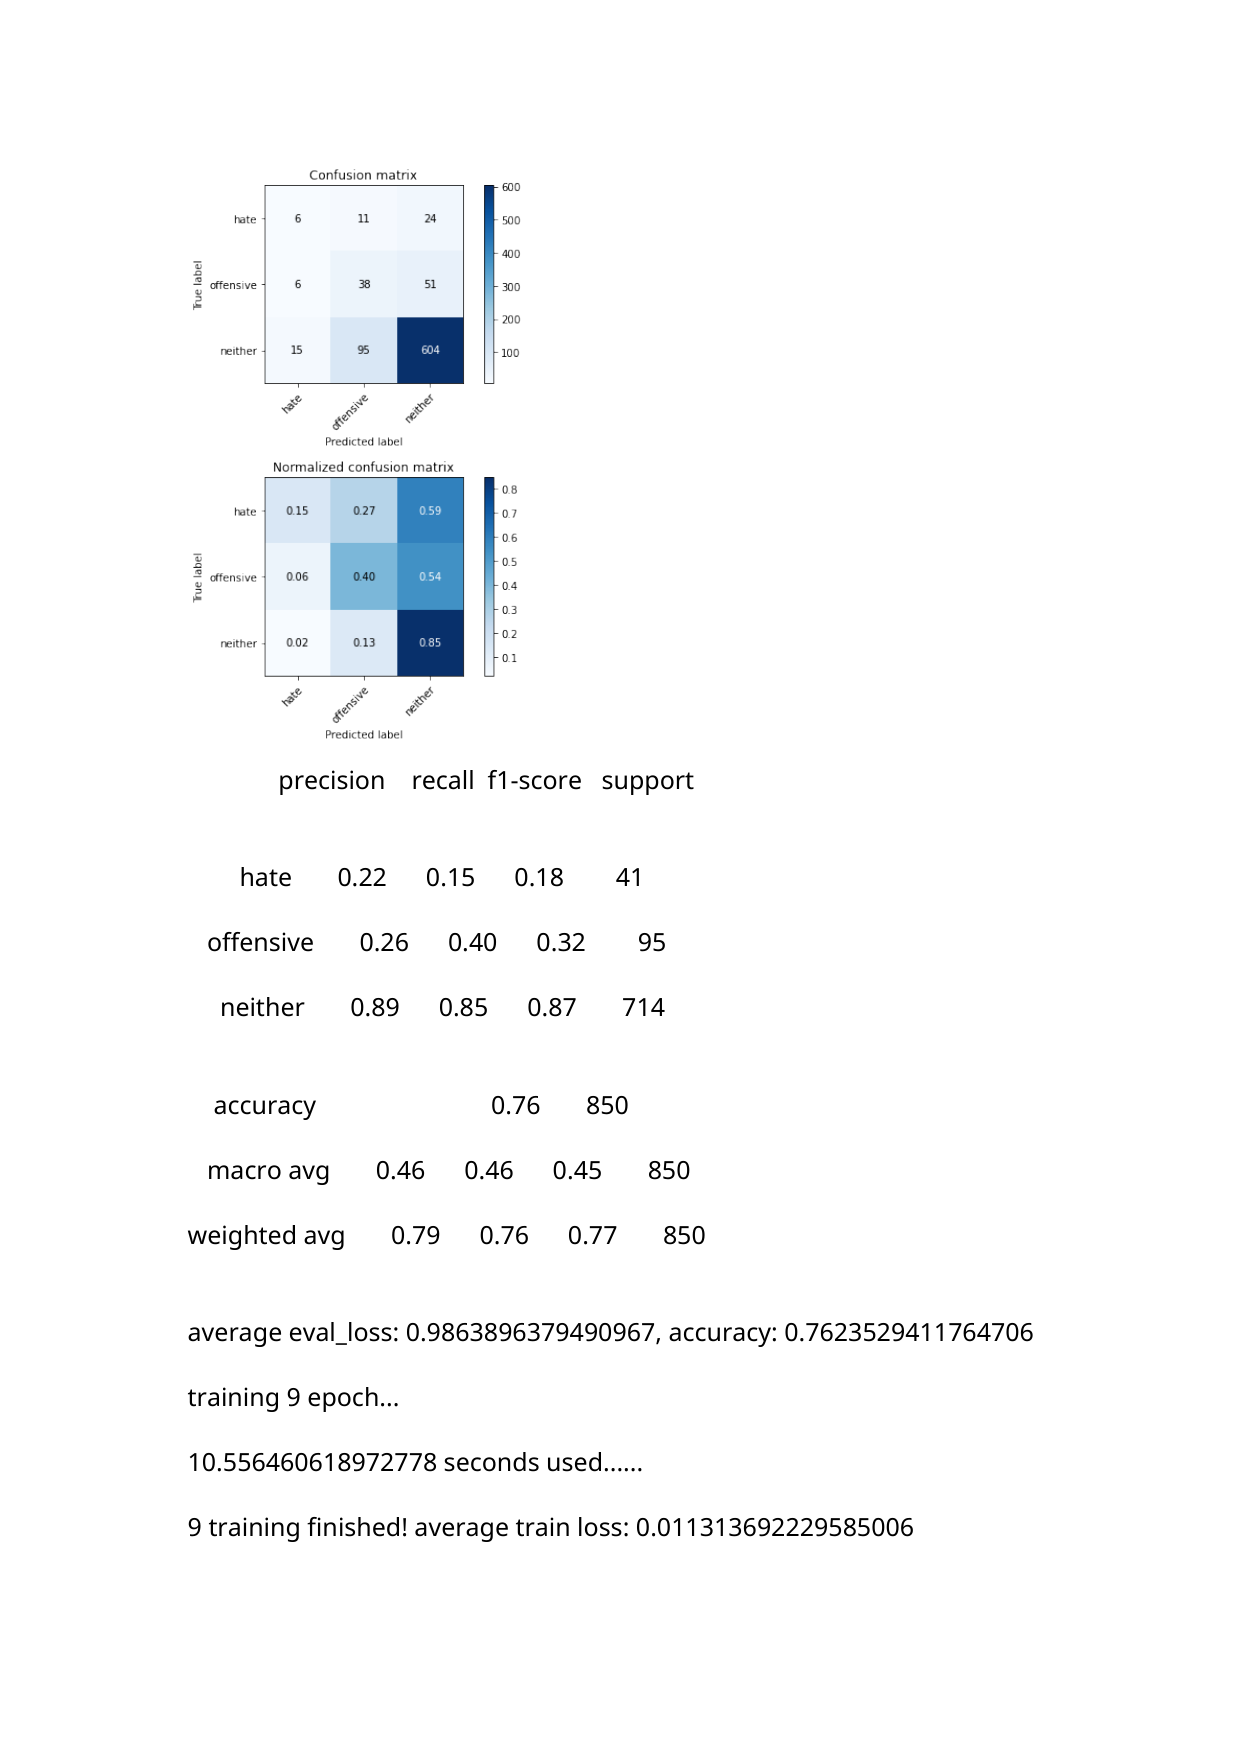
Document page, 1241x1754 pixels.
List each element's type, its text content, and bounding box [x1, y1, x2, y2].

text average eval_loss: 0.9863896379490967, accuracy: 0.7623529411764706 [187, 1299, 1053, 1364]
text 10.556460618972778 seconds used...... [187, 1429, 1053, 1494]
text neither 0.89 0.85 0.87 714 [187, 974, 1053, 1039]
text accuracy 0.76 850 [187, 1072, 1053, 1137]
text weighted avg 0.79 0.76 0.77 850 [187, 1202, 1053, 1267]
picture [187, 162, 528, 454]
text macro avg 0.46 0.46 0.45 850 [187, 1137, 1053, 1202]
text training 9 epoch... [187, 1364, 1053, 1429]
text offensive 0.26 0.40 0.32 95 [187, 909, 1053, 974]
text hate 0.22 0.15 0.18 41 [187, 844, 1053, 909]
text 9 training finished! average train loss: 0.011313692229585006 [187, 1494, 1053, 1559]
text precision recall f1-score support [187, 747, 1053, 812]
picture [187, 455, 525, 747]
